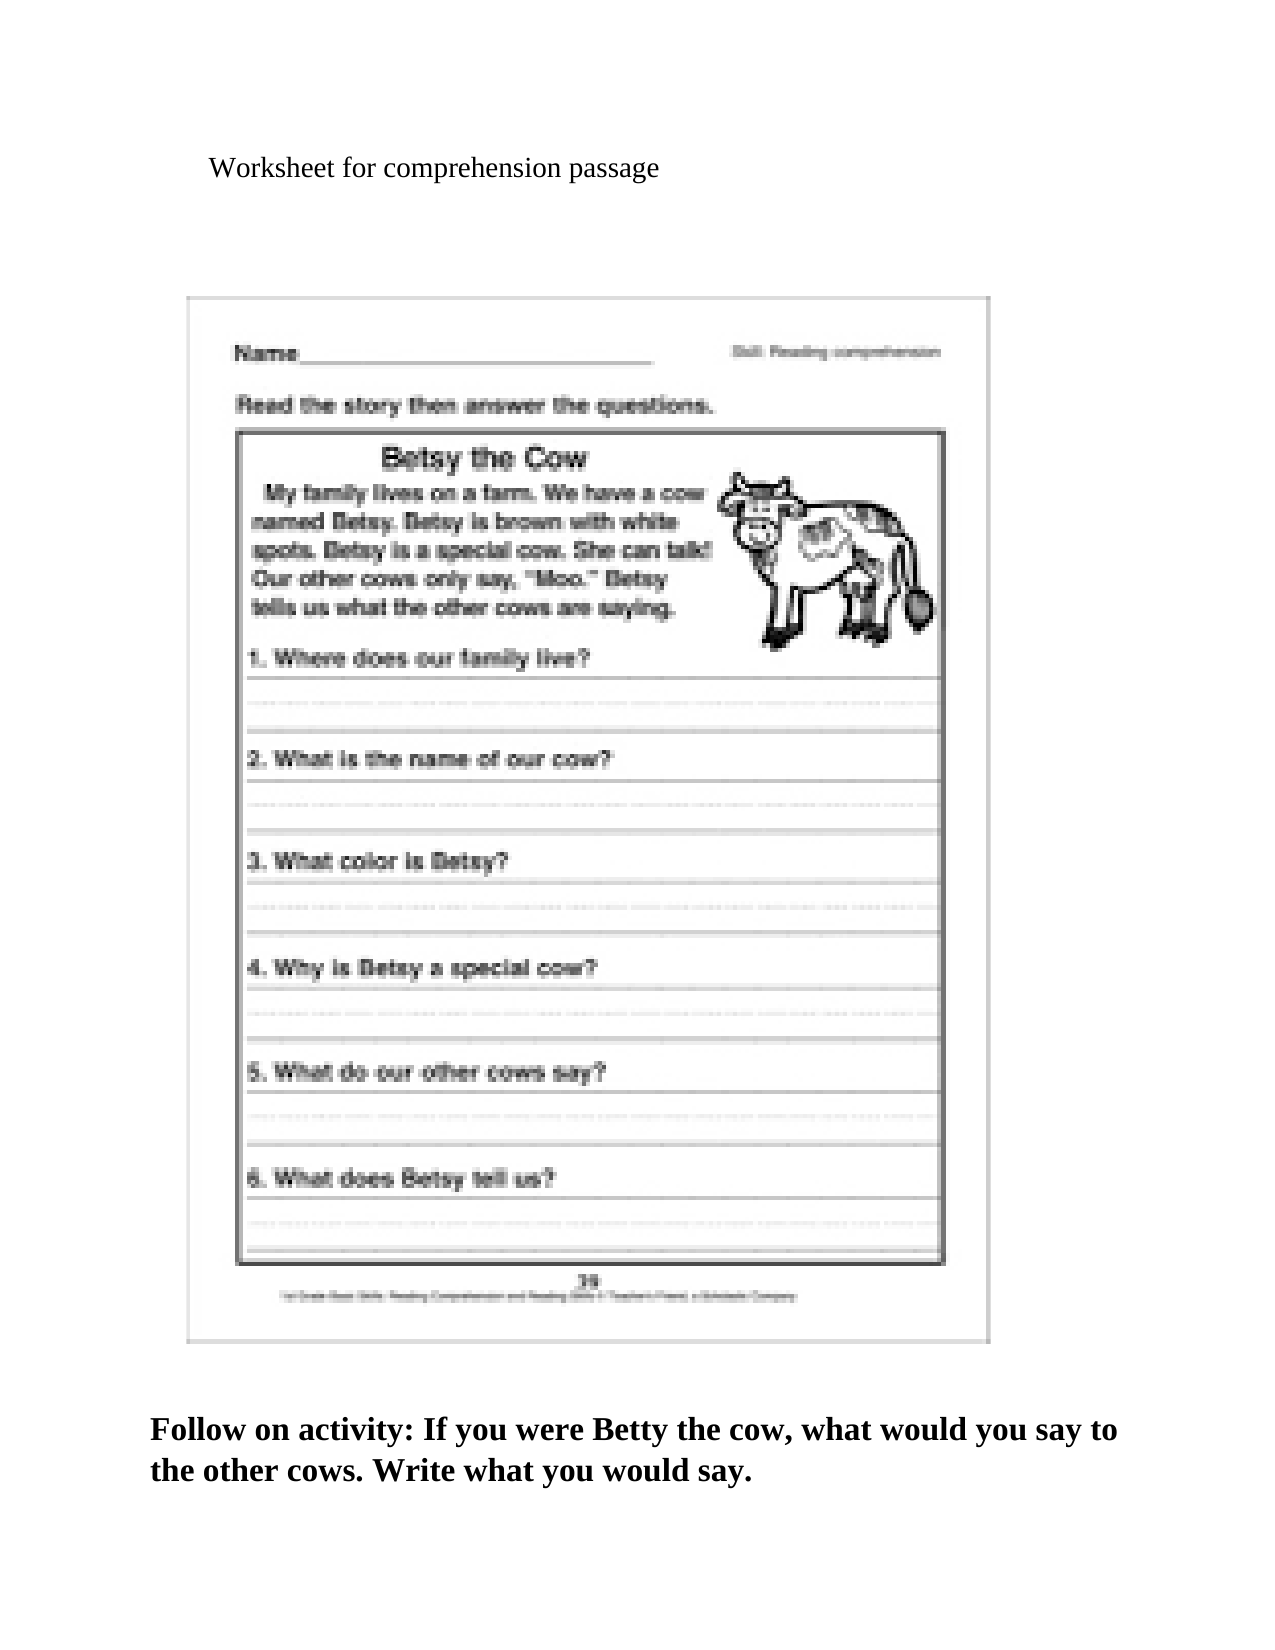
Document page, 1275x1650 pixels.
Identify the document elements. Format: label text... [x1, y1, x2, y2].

picture [186, 296, 991, 1344]
text Worksheet for comprehension passage [150, 150, 1125, 183]
text Follow on activity: If you were Betty the cow, what would you say to the other cows. Write what you would say. [150, 1409, 1125, 1488]
